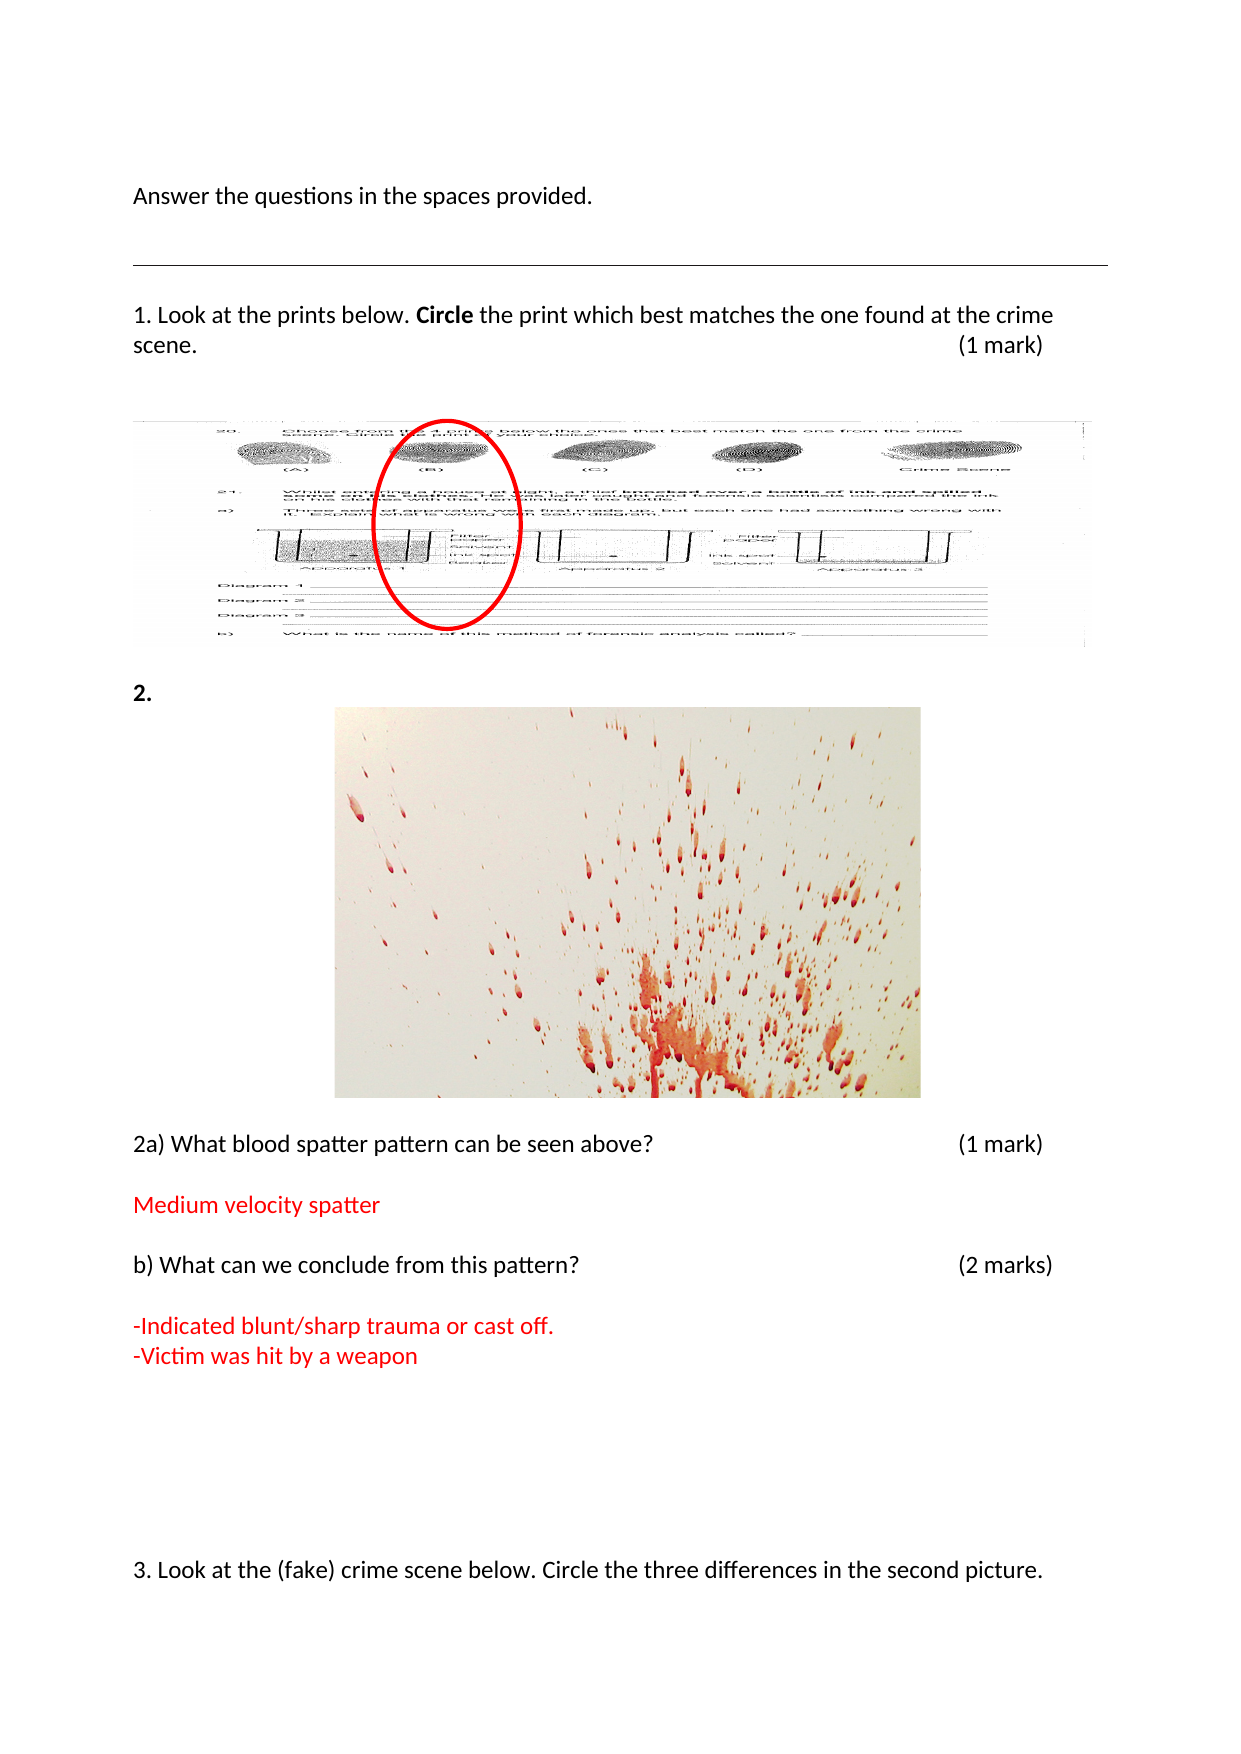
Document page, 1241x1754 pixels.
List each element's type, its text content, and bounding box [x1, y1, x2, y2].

text 1. Look at the prints below. Circle the print which best matches the one found at the crime scene. (1 mark) [133, 299, 1122, 360]
picture [334, 707, 921, 1098]
text 3. Look at the (fake) crime scene below. Circle the three differences in the second picture. [133, 1554, 1122, 1584]
text 2. [133, 677, 1122, 707]
text -Indicated blunt/sharp trauma or cast off. -Victim was hit by a weapon [133, 1310, 1122, 1371]
text 2a) What blood spatter pattern can be seen above? (1 mark) [133, 1128, 1122, 1159]
text b) What can we conclude from this pattern? (2 marks) [133, 1249, 1122, 1279]
picture [132, 421, 1093, 647]
text Answer the questions in the spaces provided. [133, 181, 1122, 211]
text Medium velocity spatter [133, 1159, 1122, 1249]
picture [376, 423, 518, 626]
